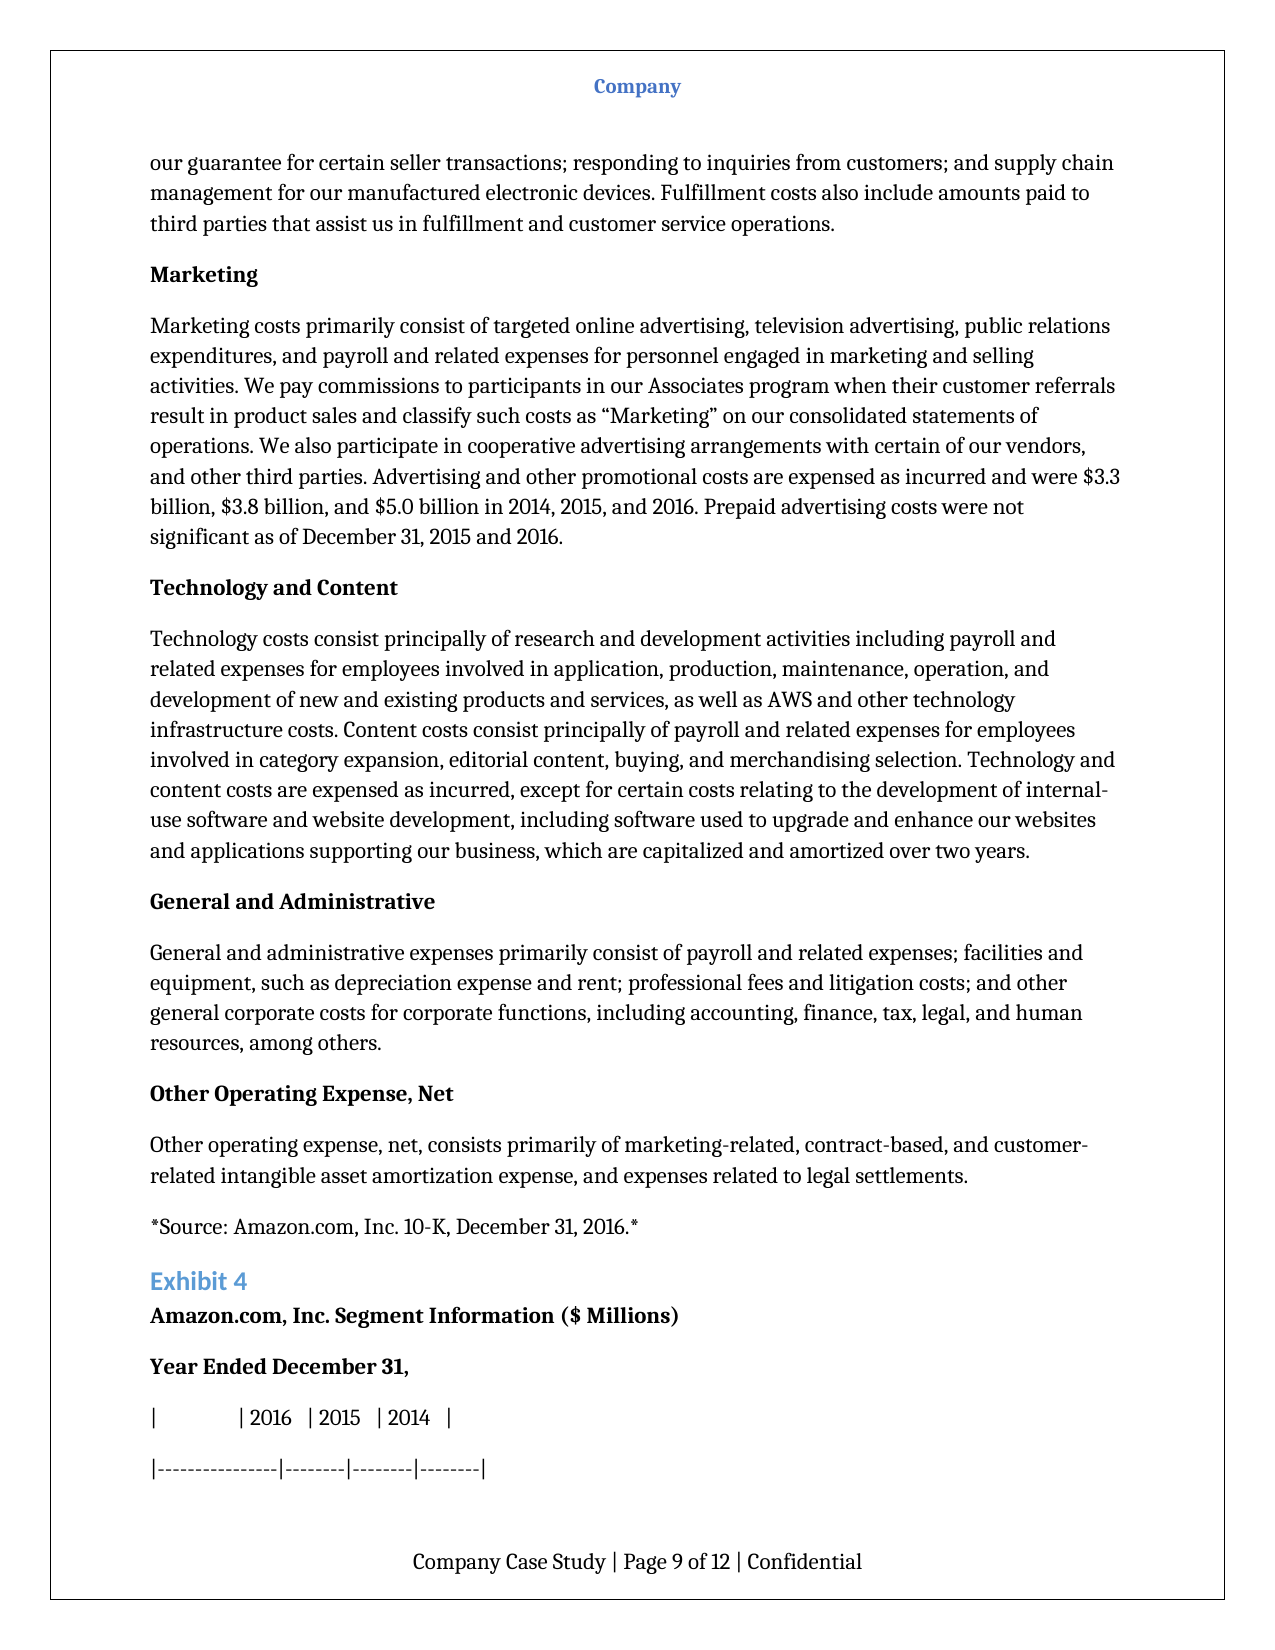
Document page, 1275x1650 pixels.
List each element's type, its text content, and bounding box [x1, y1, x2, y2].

text |----------------|--------|--------|--------| [150, 1456, 1125, 1482]
text General and administrative expenses primarily consist of payroll and related expenses; facilities and equipment, such as depreciation expense and rent; professional fees and litigation costs; and other general corporate costs for corporate functions, including accounting, finance, tax, legal, and human resources, among others. [150, 939, 1125, 1057]
text General and Administrative [150, 888, 1125, 915]
text Amazon.com, Inc. Segment Information ($ Millions) [150, 1302, 1125, 1329]
text Technology and Content [150, 575, 1125, 601]
text | | 2016 | 2015 | 2014 | [150, 1404, 1125, 1431]
text Other operating expense, net, consists primarily of marketing-related, contract-based, and customer-related intangible asset amortization expense, and expenses related to legal settlements. [150, 1132, 1125, 1189]
text Year Ended December 31, [150, 1353, 1125, 1380]
text Technology costs consist principally of research and development activities including payroll and related expenses for employees involved in application, production, maintenance, operation, and development of new and existing products and services, as well as AWS and other technology infrastructure costs. Content costs consist principally of payroll and related expenses for employees involved in category expansion, editorial content, buying, and merchandising selection. Technology and content costs are expensed as incurred, except for certain costs relating to the development of internal-use software and website development, including software used to upgrade and enhance our websites and applications supporting our business, which are capitalized and amortized over two years. [150, 626, 1125, 864]
text Other Operating Expense, Net [150, 1081, 1125, 1108]
subtitle Exhibit 4 [150, 1264, 1125, 1298]
text Marketing costs primarily consist of targeted online advertising, television advertising, public relations expenditures, and payroll and related expenses for personnel engaged in marketing and selling activities. We pay commissions to participants in our Associates program when their customer referrals result in product sales and classify such costs as “Marketing” on our consolidated statements of operations. We also participate in cooperative advertising arrangements with certain of our vendors, and other third parties. Advertising and other promotional costs are expensed as incurred and were $3.3 billion, $3.8 billion, and $5.0 billion in 2014, 2015, and 2016. Prepaid advertising costs were not significant as of December 31, 2015 and 2016. [150, 312, 1125, 550]
text Marketing [150, 261, 1125, 288]
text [150, 150, 1125, 237]
text *Source: Amazon.com, Inc. 10-K, December 31, 2016.* [150, 1213, 1125, 1240]
